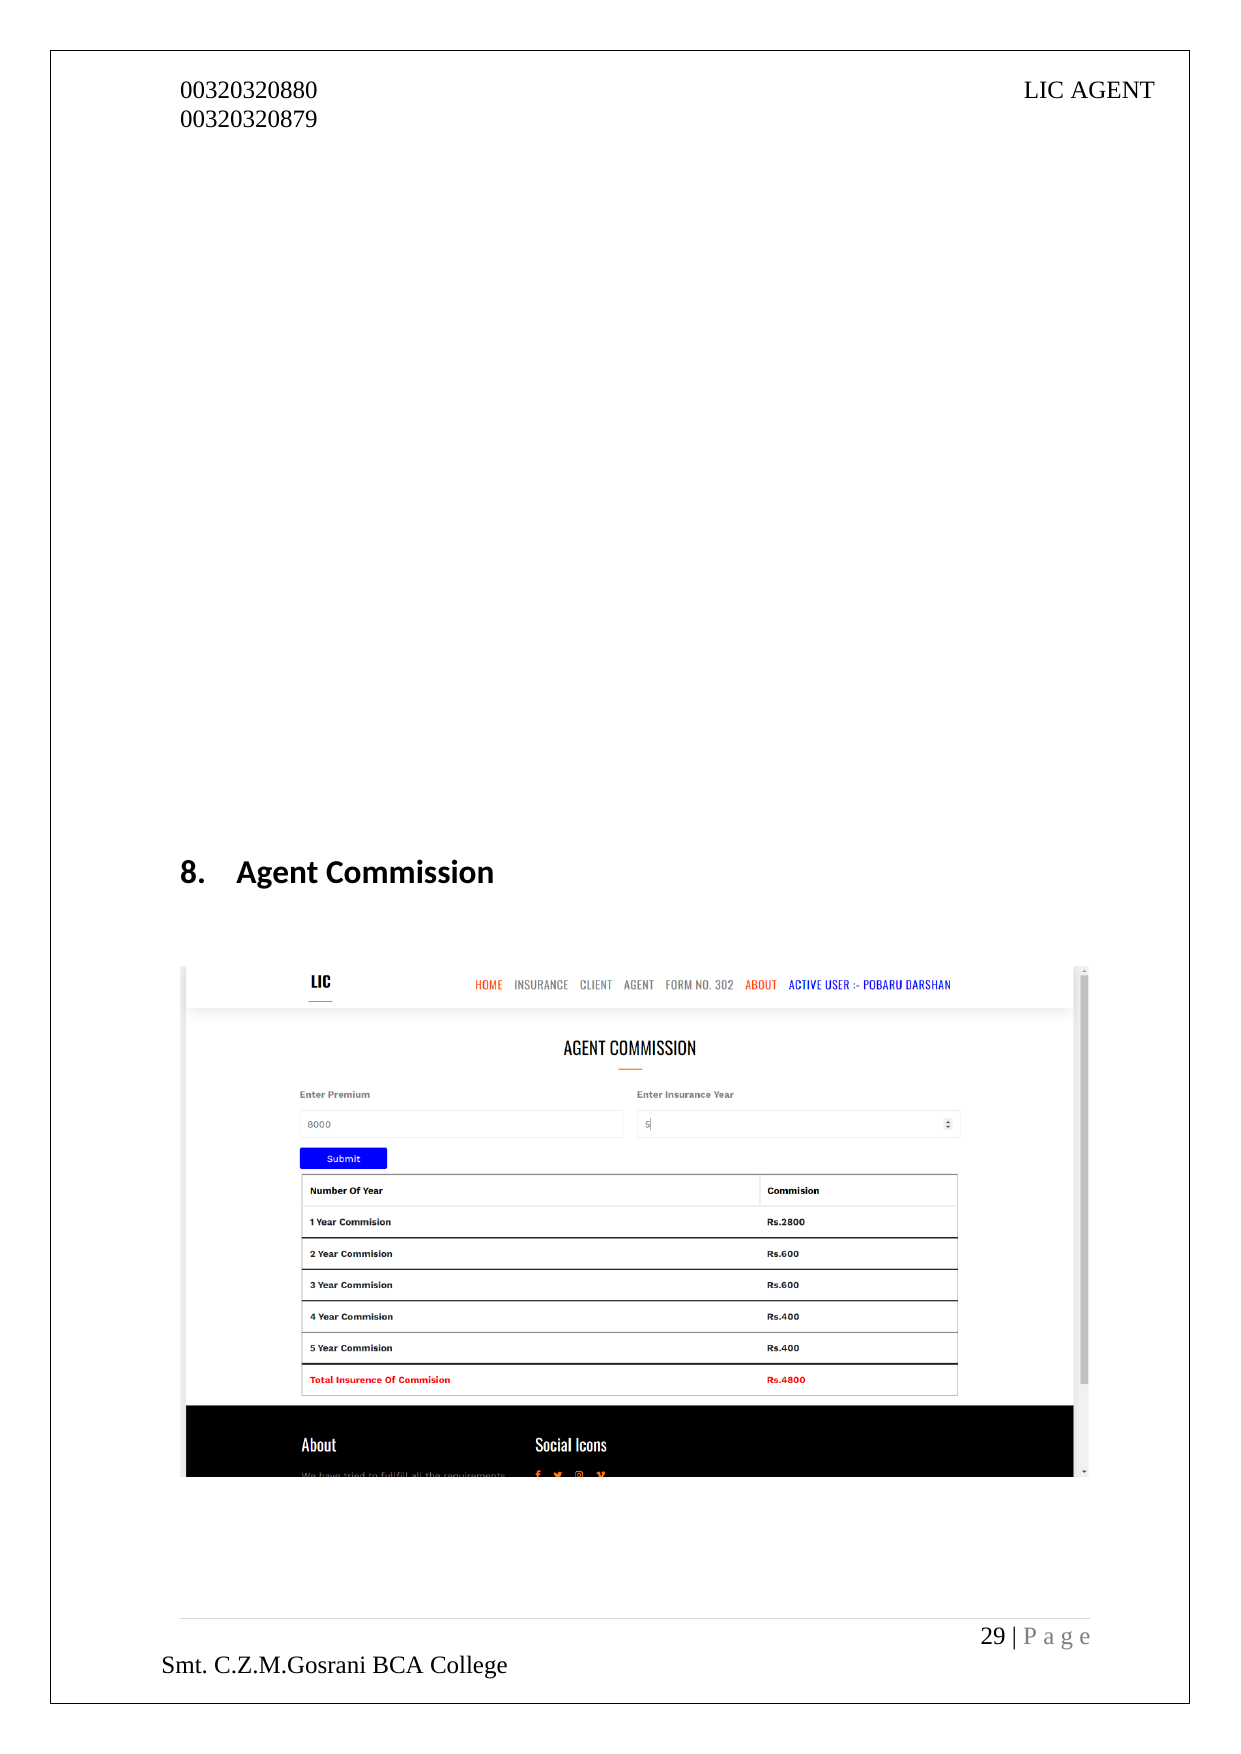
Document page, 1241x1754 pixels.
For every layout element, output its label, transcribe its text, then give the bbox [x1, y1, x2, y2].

list Agent Commission [180, 852, 1090, 892]
picture [180, 966, 1089, 1477]
